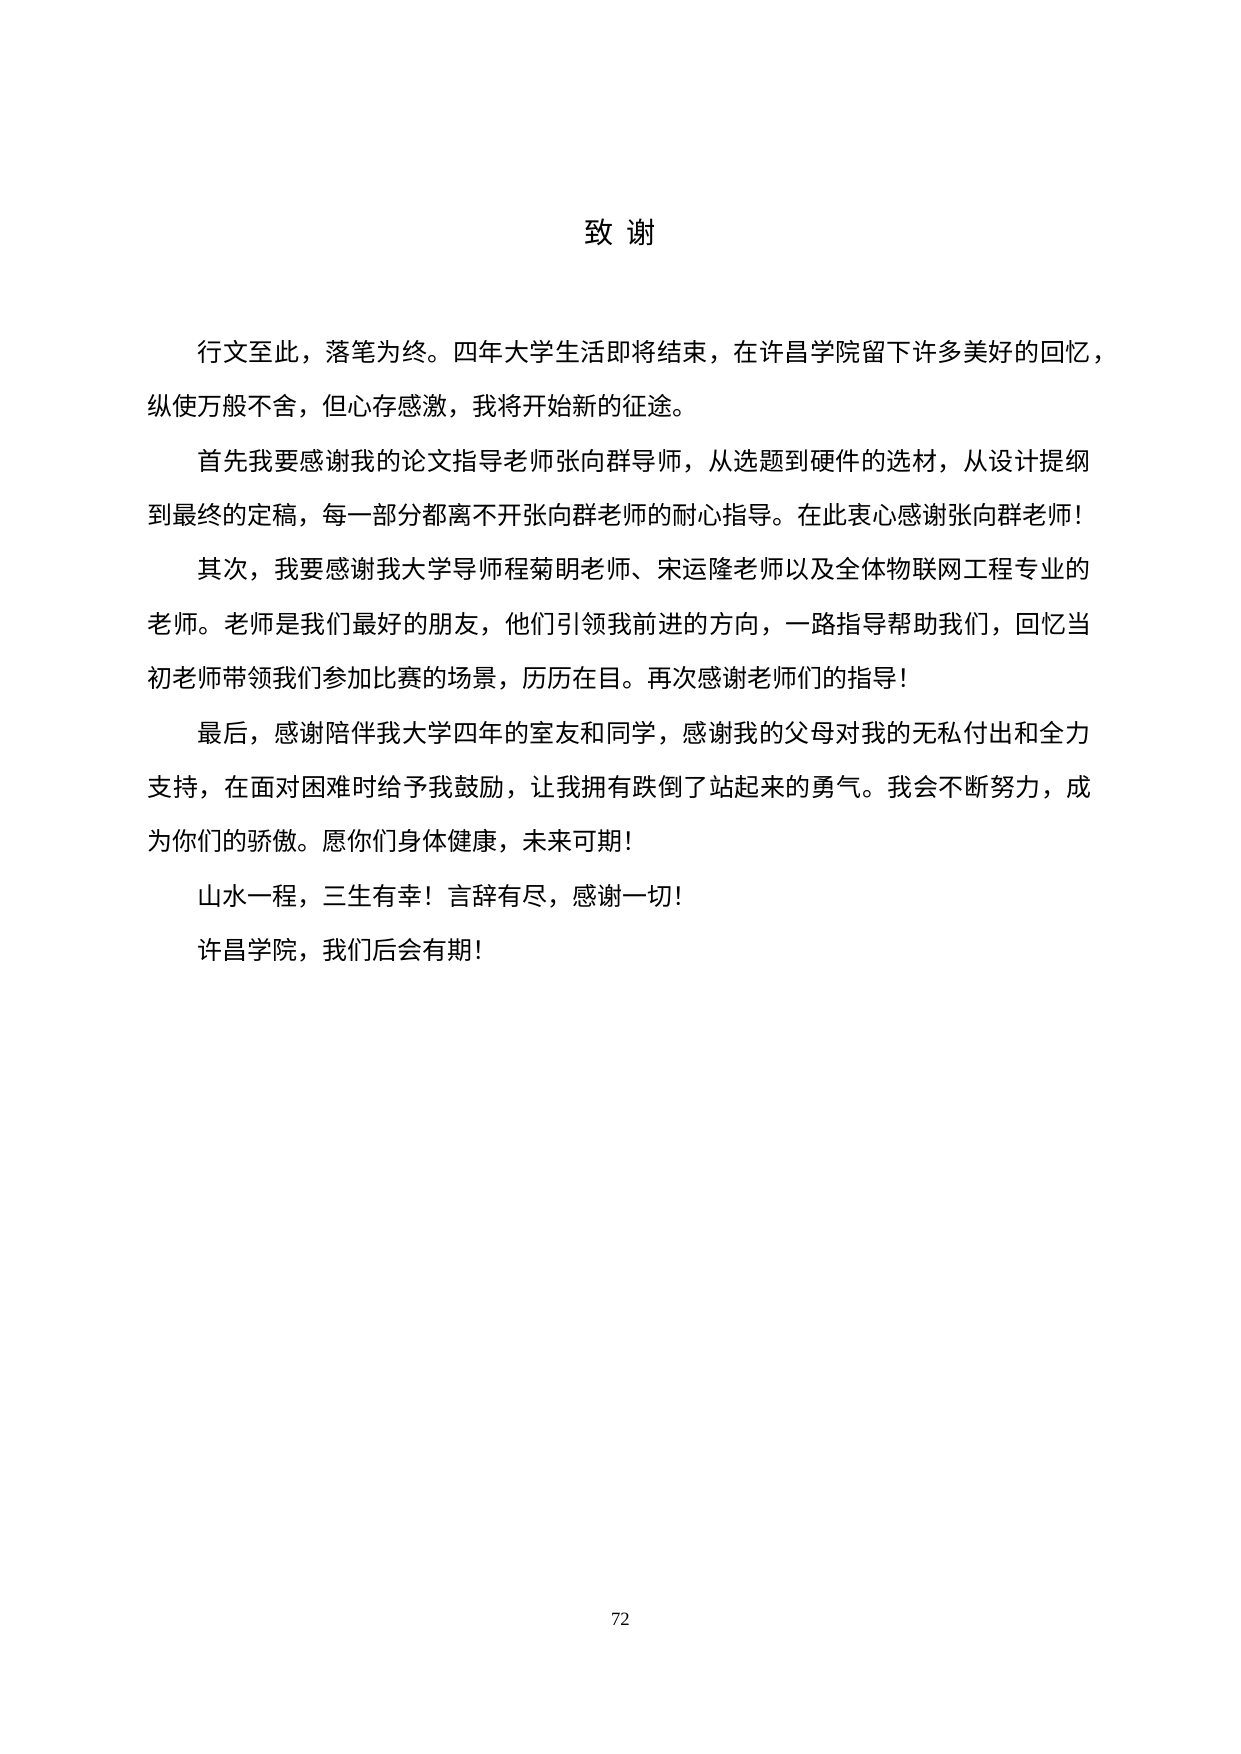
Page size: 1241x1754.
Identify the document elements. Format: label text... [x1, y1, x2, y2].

subtitle 致 谢 [148, 209, 1092, 252]
text 许昌学院，我们后会有期！ [148, 931, 1092, 967]
text 首先我要感谢我的论文指导老师张向群导师，从选题到硬件的选材，从设计提纲到最终的定稿，每一部分都离不开张向群老师的耐心指导。在此衷心感谢张向群老师！ [148, 441, 1092, 532]
text 其次，我要感谢我大学导师程菊眀老师、宋运隆老师以及全体物联网工程专业的老师。老师是我们最好的朋友，他们引领我前进的方向，一路指导帮助我们，回忆当初老师带领我们参加比赛的场景，历历在目。再次感谢老师们的指导！ [148, 550, 1092, 695]
text 行文至此，落笔为终。四年大学生活即将结束，在许昌学院留下许多美好的回忆，纵使万般不舍，但心存感激，我将开始新的征途。 [148, 332, 1092, 423]
text 最后，感谢陪伴我大学四年的室友和同学，感谢我的父母对我的无私付出和全力支持，在面对困难时给予我鼓励，让我拥有跌倒了站起来的勇气。我会不断努力，成为你们的骄傲。愿你们身体健康，未来可期！ [148, 713, 1092, 858]
text 山水一程，三生有幸！言辞有尽，感谢一切！ [148, 876, 1092, 912]
